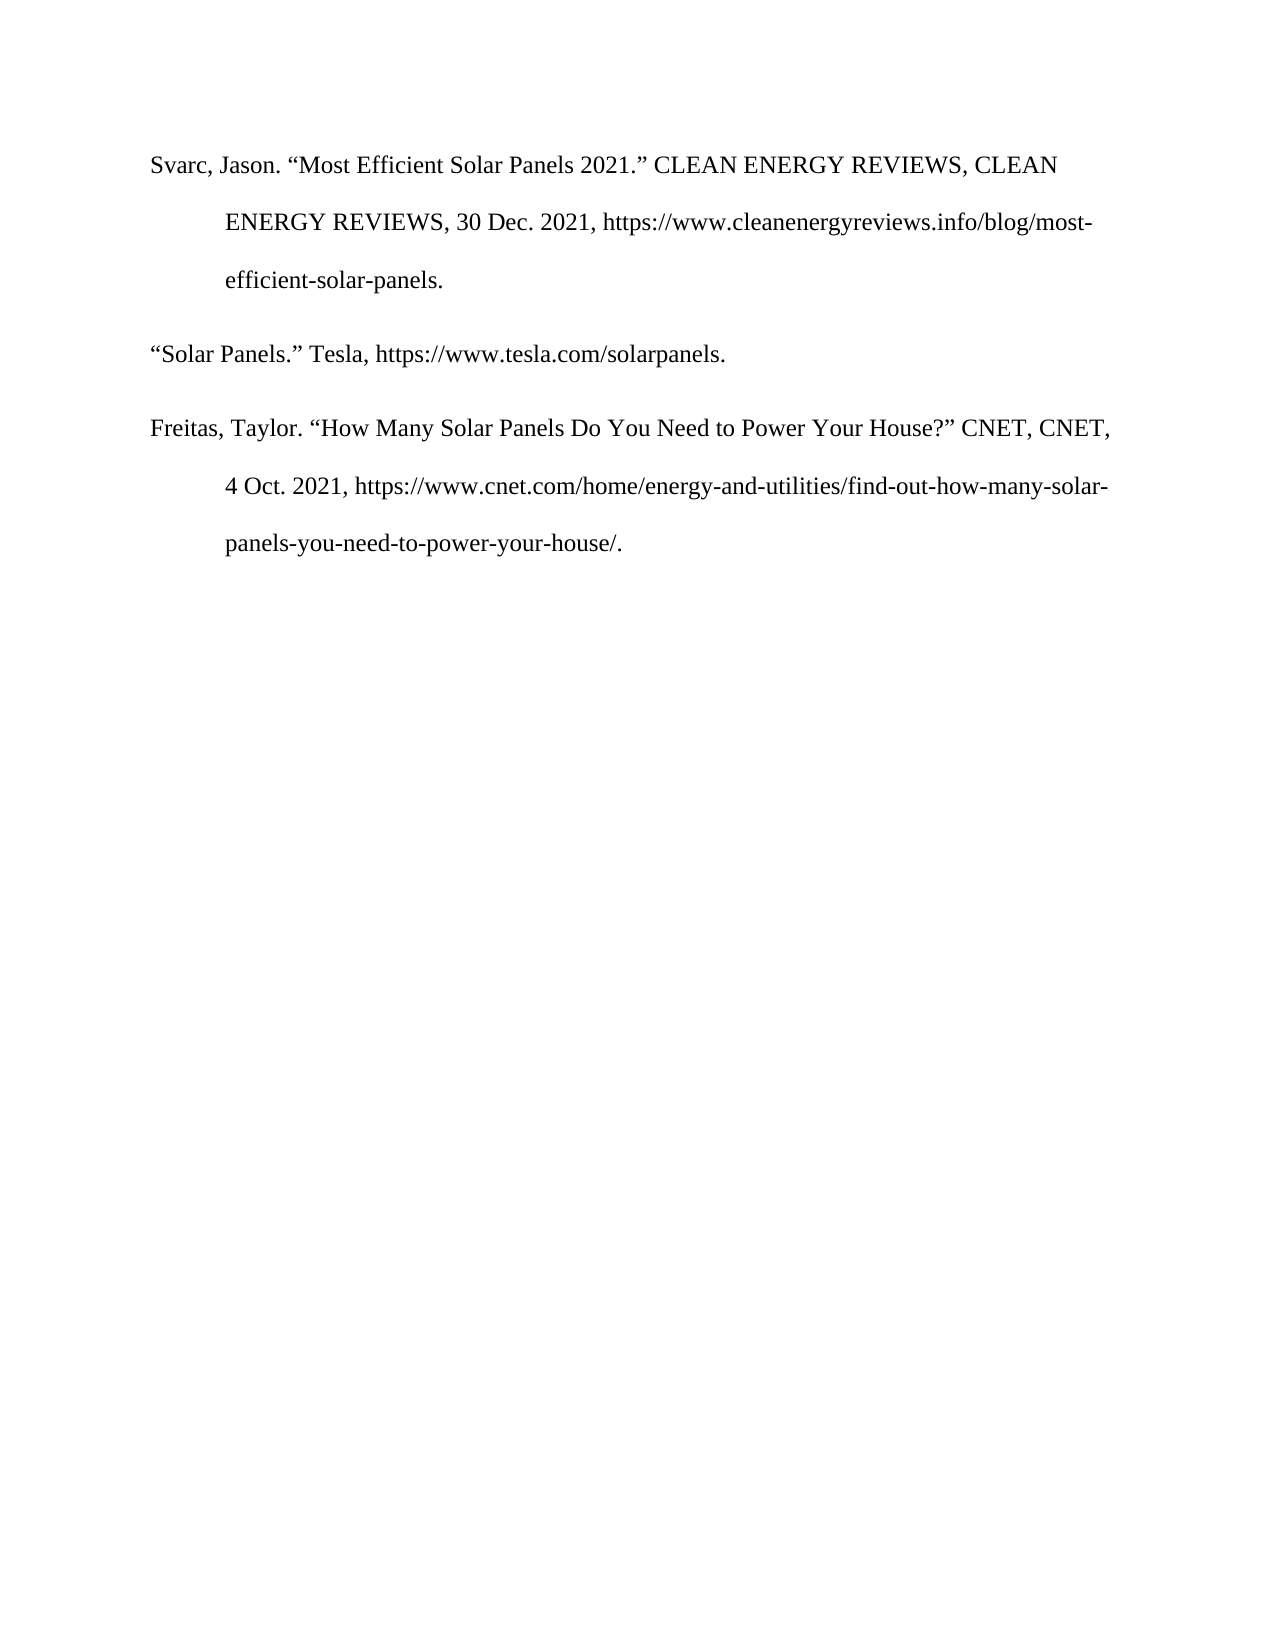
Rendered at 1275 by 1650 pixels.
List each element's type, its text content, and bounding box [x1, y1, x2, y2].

text Freitas, Taylor. “How Many Solar Panels Do You Need to Power Your House?” CNET, CNET, 4 Oct. 2021, https://www.cnet.com/home/energy-and-utilities/find-out-how-many-solar-panels-you-need-to-power-your-house/. [150, 413, 1125, 557]
text Svarc, Jason. “Most Efficient Solar Panels 2021.” CLEAN ENERGY REVIEWS, CLEAN ENERGY REVIEWS, 30 Dec. 2021, https://www.cleanenergyreviews.info/blog/most-efficient-solar-panels. [150, 150, 1125, 294]
text “Solar Panels.” Tesla, https://www.tesla.com/solarpanels. [150, 339, 1125, 368]
